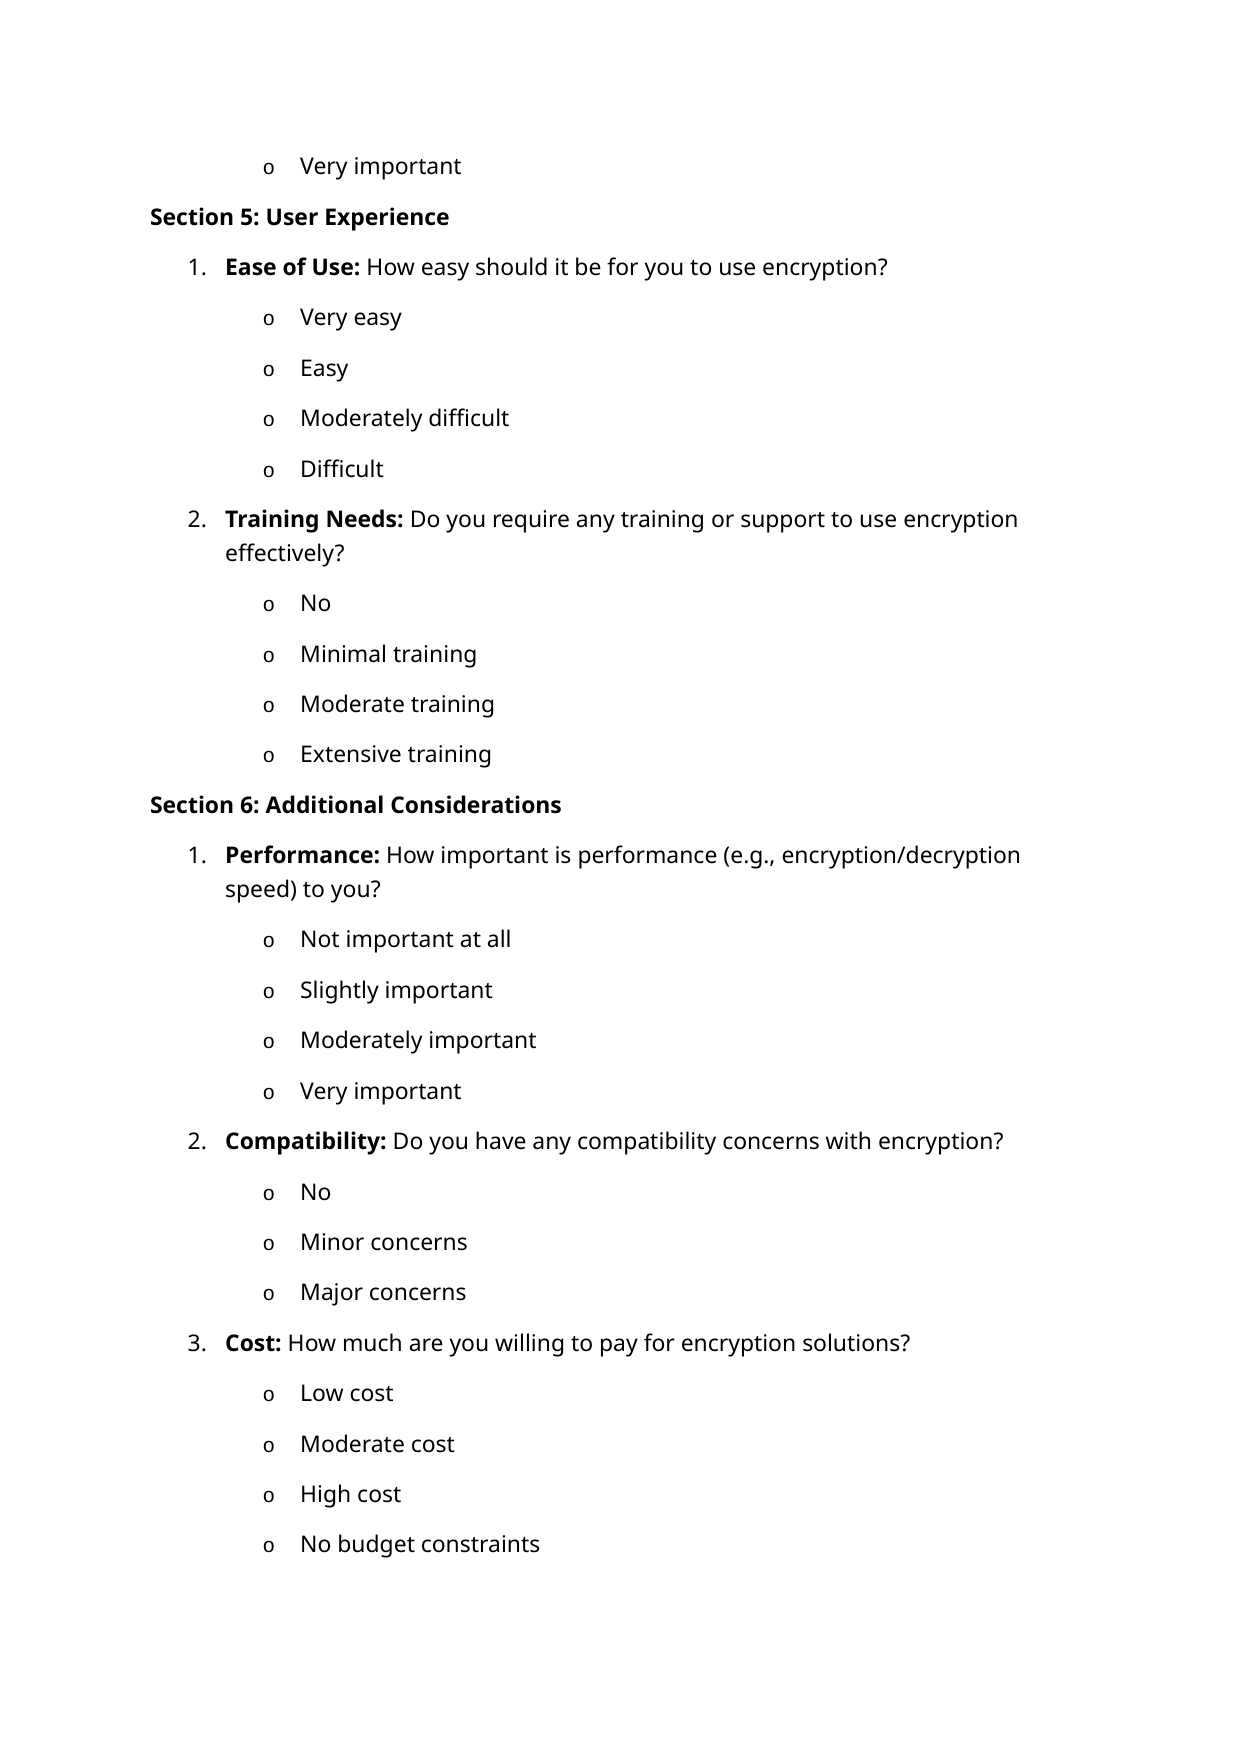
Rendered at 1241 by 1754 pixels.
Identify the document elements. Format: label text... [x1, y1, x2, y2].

list No [262, 1175, 1090, 1207]
list Moderately important [262, 1024, 1090, 1055]
list Performance: How important is performance (e.g., encryption/decryption speed) to you? [187, 839, 1090, 904]
list Ease of Use: How easy should it be for you to use encryption? [187, 251, 1090, 282]
list Moderate cost [262, 1427, 1090, 1459]
list Major concerns [262, 1276, 1090, 1307]
list No [262, 587, 1090, 618]
list Minimal training [262, 637, 1090, 669]
list Compatibility: Do you have any compatibility concerns with encryption? [187, 1125, 1090, 1156]
list Cost: How much are you willing to pay for encryption solutions? [187, 1327, 1090, 1358]
list Moderate training [262, 688, 1090, 719]
list High cost [262, 1478, 1090, 1509]
text Section 6: Additional Considerations [150, 789, 1090, 820]
list Moderately difficult [262, 402, 1090, 433]
list Slightly important [262, 974, 1090, 1005]
list Very important [262, 150, 1090, 181]
list No budget constraints [262, 1528, 1090, 1559]
list Very easy [262, 301, 1090, 332]
list Not important at all [262, 923, 1090, 954]
list Difficult [262, 452, 1090, 484]
list Easy [262, 352, 1090, 383]
list Low cost [262, 1377, 1090, 1408]
list Training Needs: Do you require any training or support to use encryption effectively? [187, 503, 1090, 568]
list Very important [262, 1074, 1090, 1106]
text Section 5: User Experience [150, 200, 1090, 232]
list Extensive training [262, 738, 1090, 769]
list Minor concerns [262, 1226, 1090, 1257]
